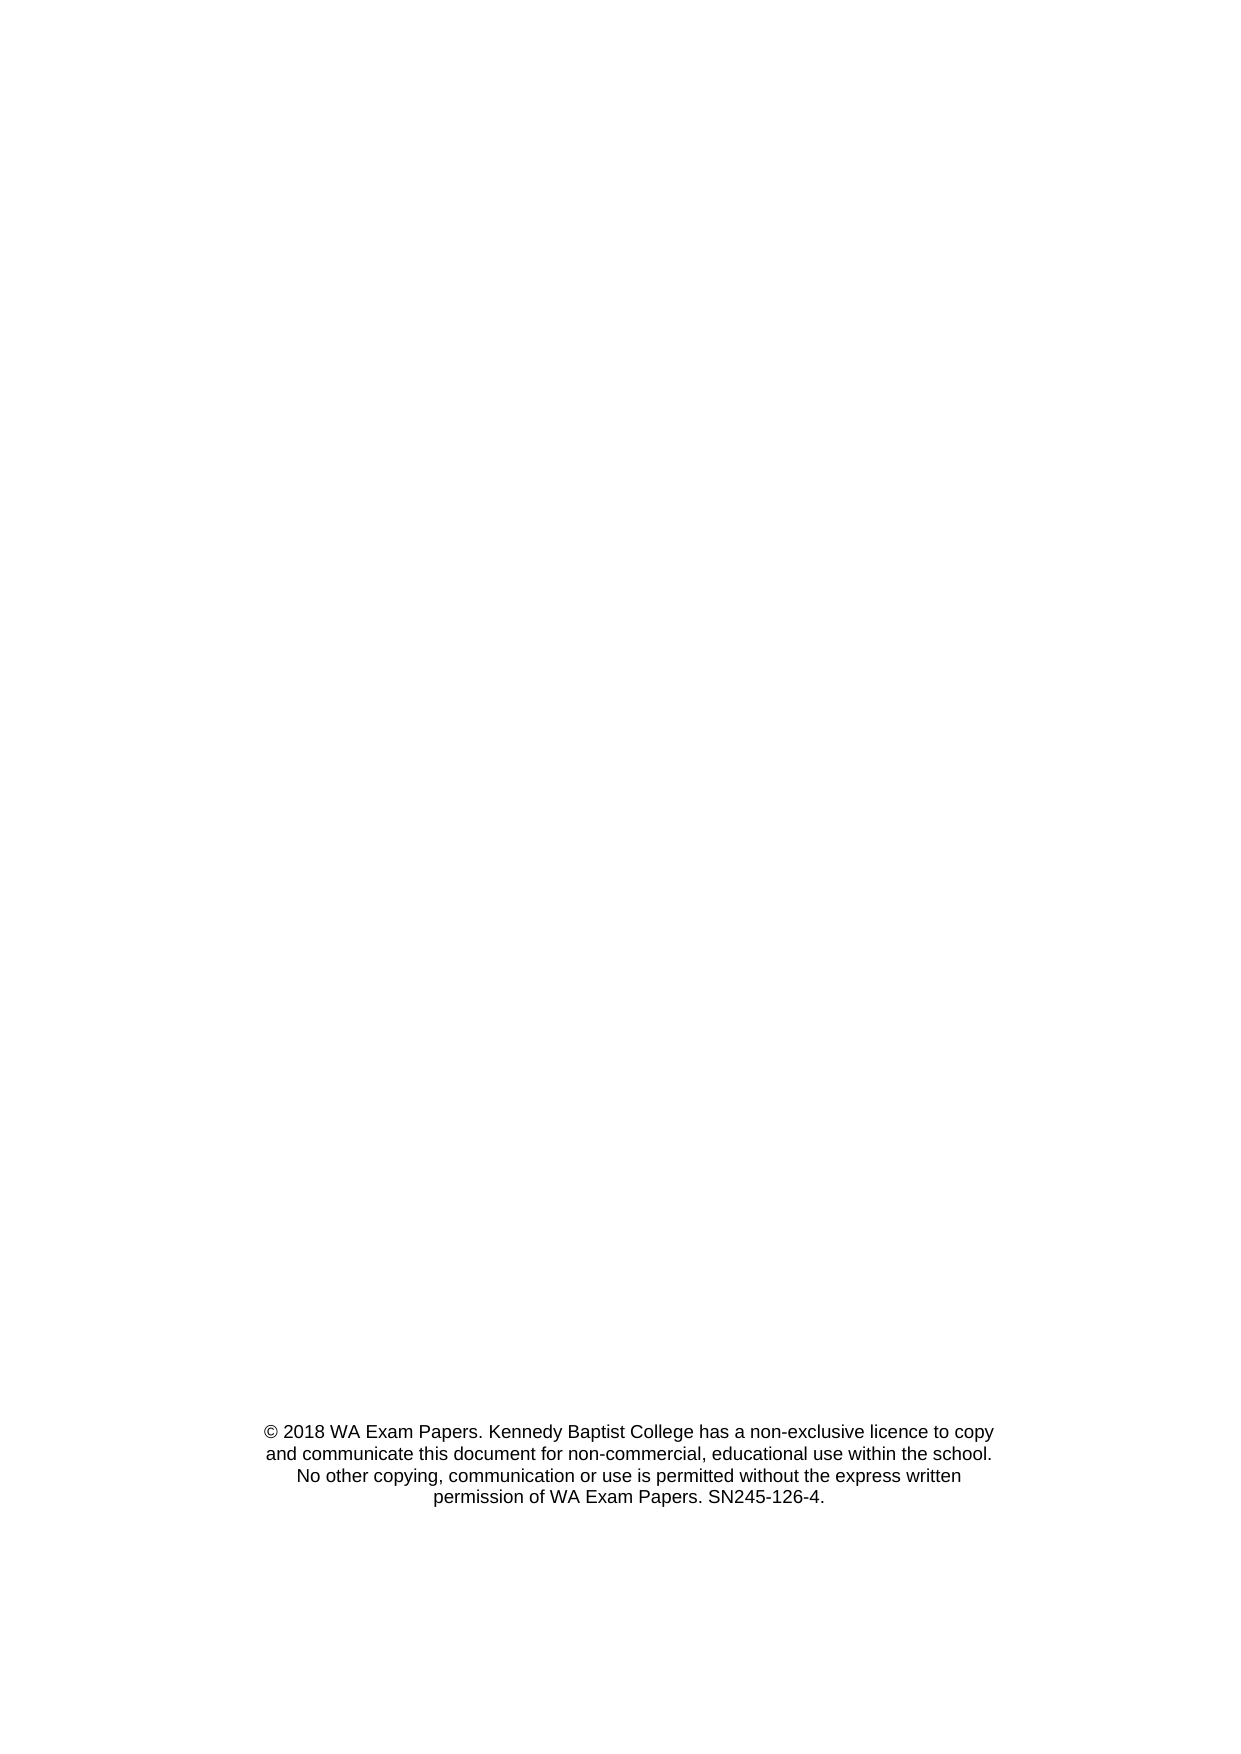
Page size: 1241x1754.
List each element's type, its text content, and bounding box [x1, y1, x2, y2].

text © 2018 WA Exam Papers. Kennedy Baptist College has a non-exclusive licence to copy and communicate this document for non-commercial, educational use within the school. No other copying, communication or use is permitted without the express written permission of WA Exam Papers. SN245-126-4. [254, 1421, 1004, 1507]
